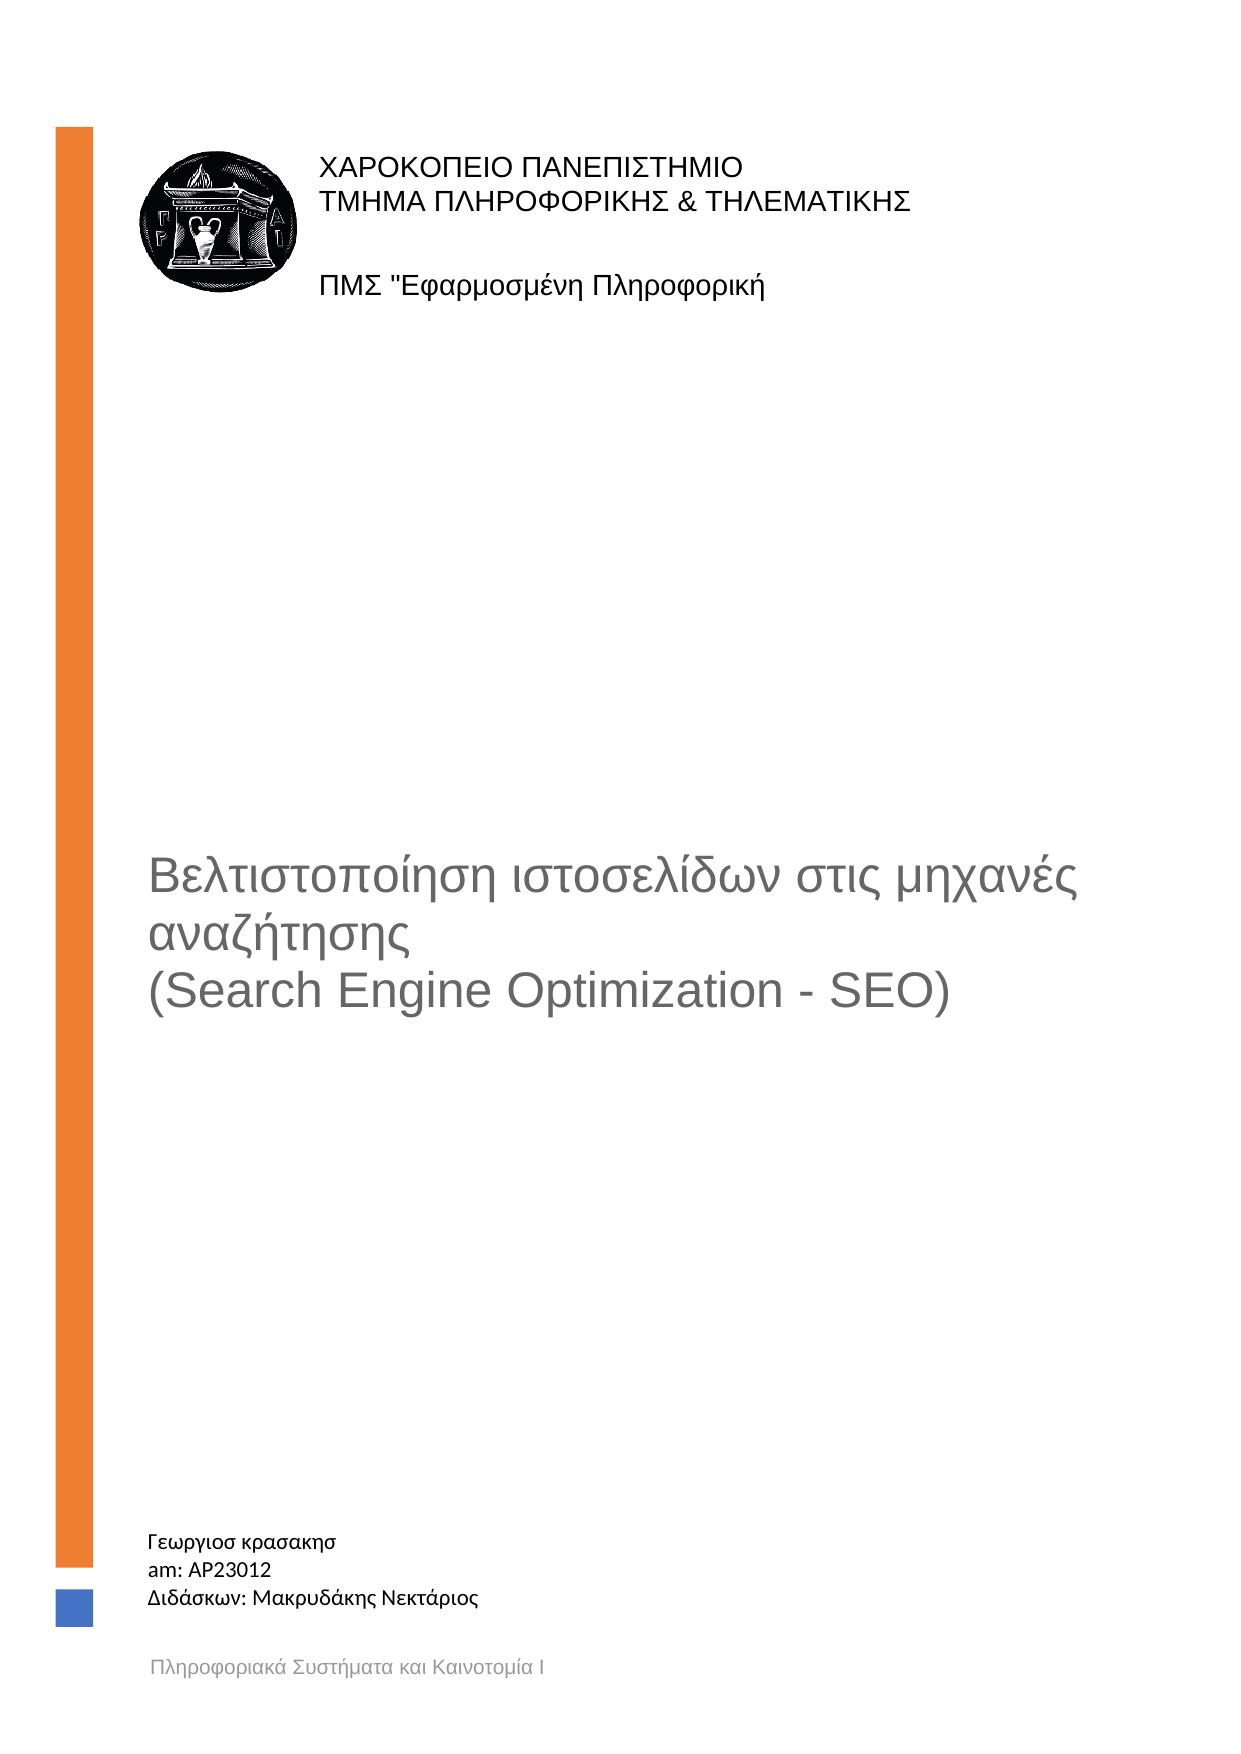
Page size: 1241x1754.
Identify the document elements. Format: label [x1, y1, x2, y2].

picture [136, 150, 300, 294]
